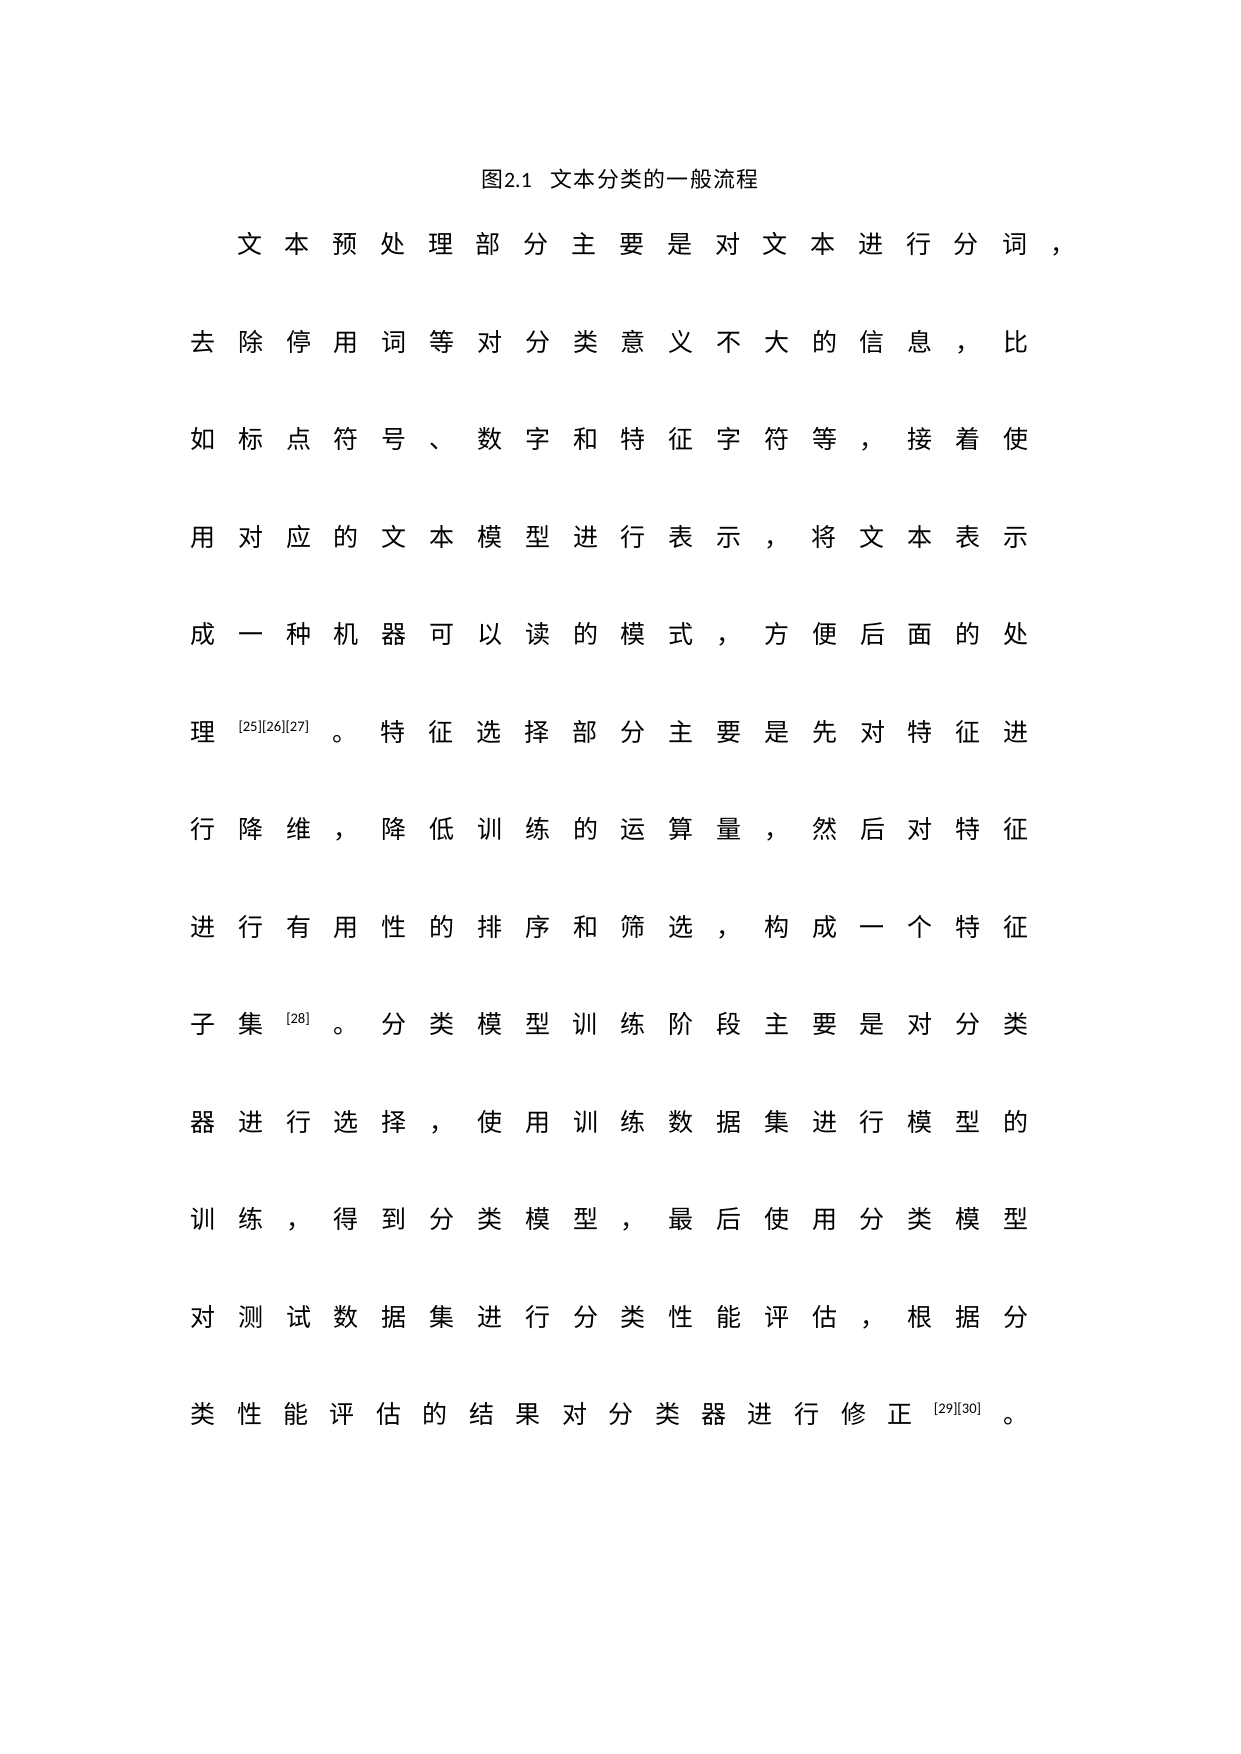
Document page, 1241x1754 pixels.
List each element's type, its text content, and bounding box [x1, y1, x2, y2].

text 图2.1 文本分类的一般流程 [190, 162, 1050, 194]
text 文本预处理部分主要是对文本进行分词，去除停用词等对分类意义不大的信息，比如标点符号、数字和特征字符等，接着使用对应的文本模型进行表示，将文本表示成一种机器可以读的模式，方便后面的处理[25][26][27]。特征选择部分主要是先对特征进行降维，降低训练的运算量，然后对特征进行有用性的排序和筛选，构成一个特征子集[28]。分类模型训练阶段主要是对分类器进行选择，使用训练数据集进行模型的训练，得到分类模型，最后使用分类模型对测试数据集进行分类性能评估，根据分类性能评估的结果对分类器进行修正[29][30]。 [190, 210, 1050, 1445]
